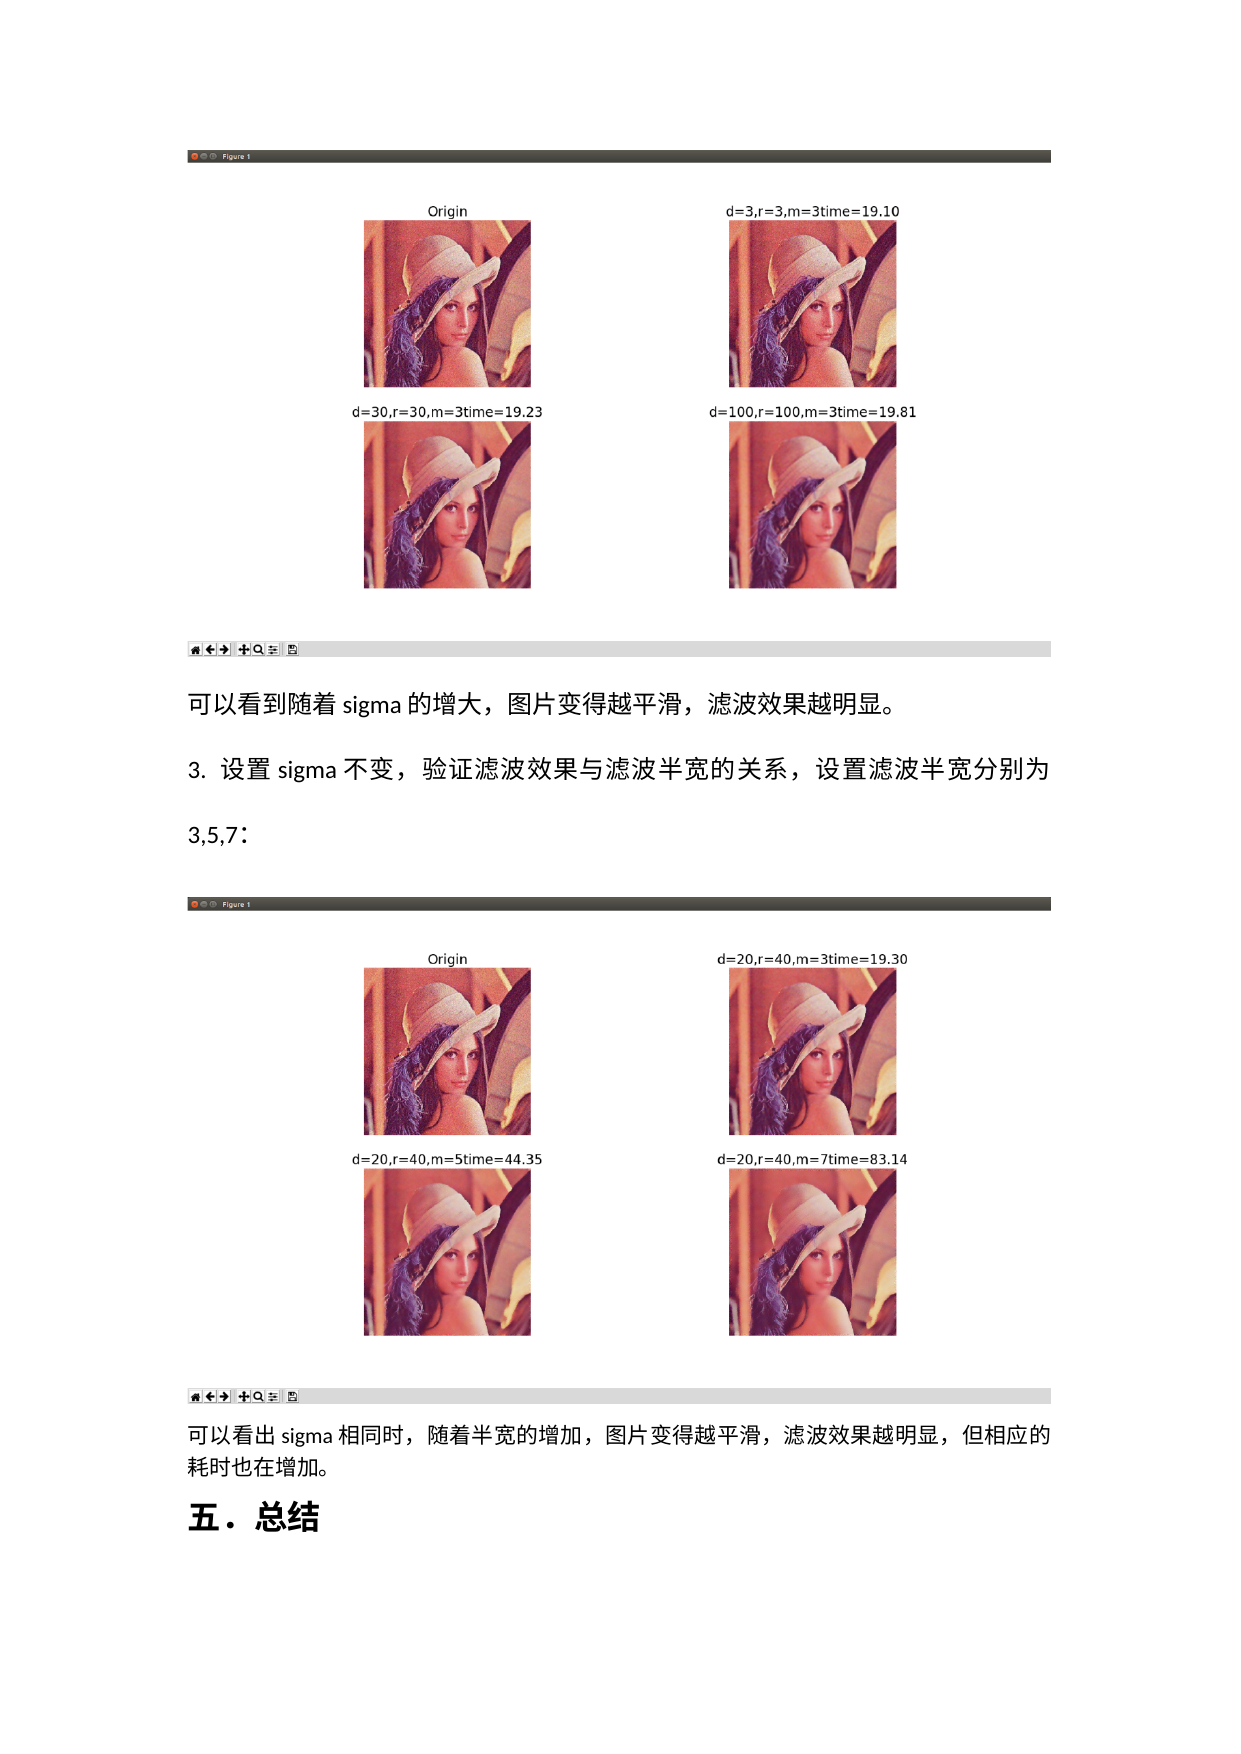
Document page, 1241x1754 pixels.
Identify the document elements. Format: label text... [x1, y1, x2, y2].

list 可以看到随着sigma的增大，图片变得越平滑，滤波效果越明显。 [187, 670, 1053, 735]
list 总结 [187, 1482, 1053, 1547]
list 可以看出sigma相同时，随着半宽的增加，图片变得越平滑，滤波效果越明显，但相应的耗时也在增加。 [187, 1417, 1053, 1482]
picture [187, 897, 1051, 1404]
picture [187, 150, 1051, 657]
list 设置sigma不变，验证滤波效果与滤波半宽的关系，设置滤波半宽分别为3,5,7： [187, 735, 1053, 865]
